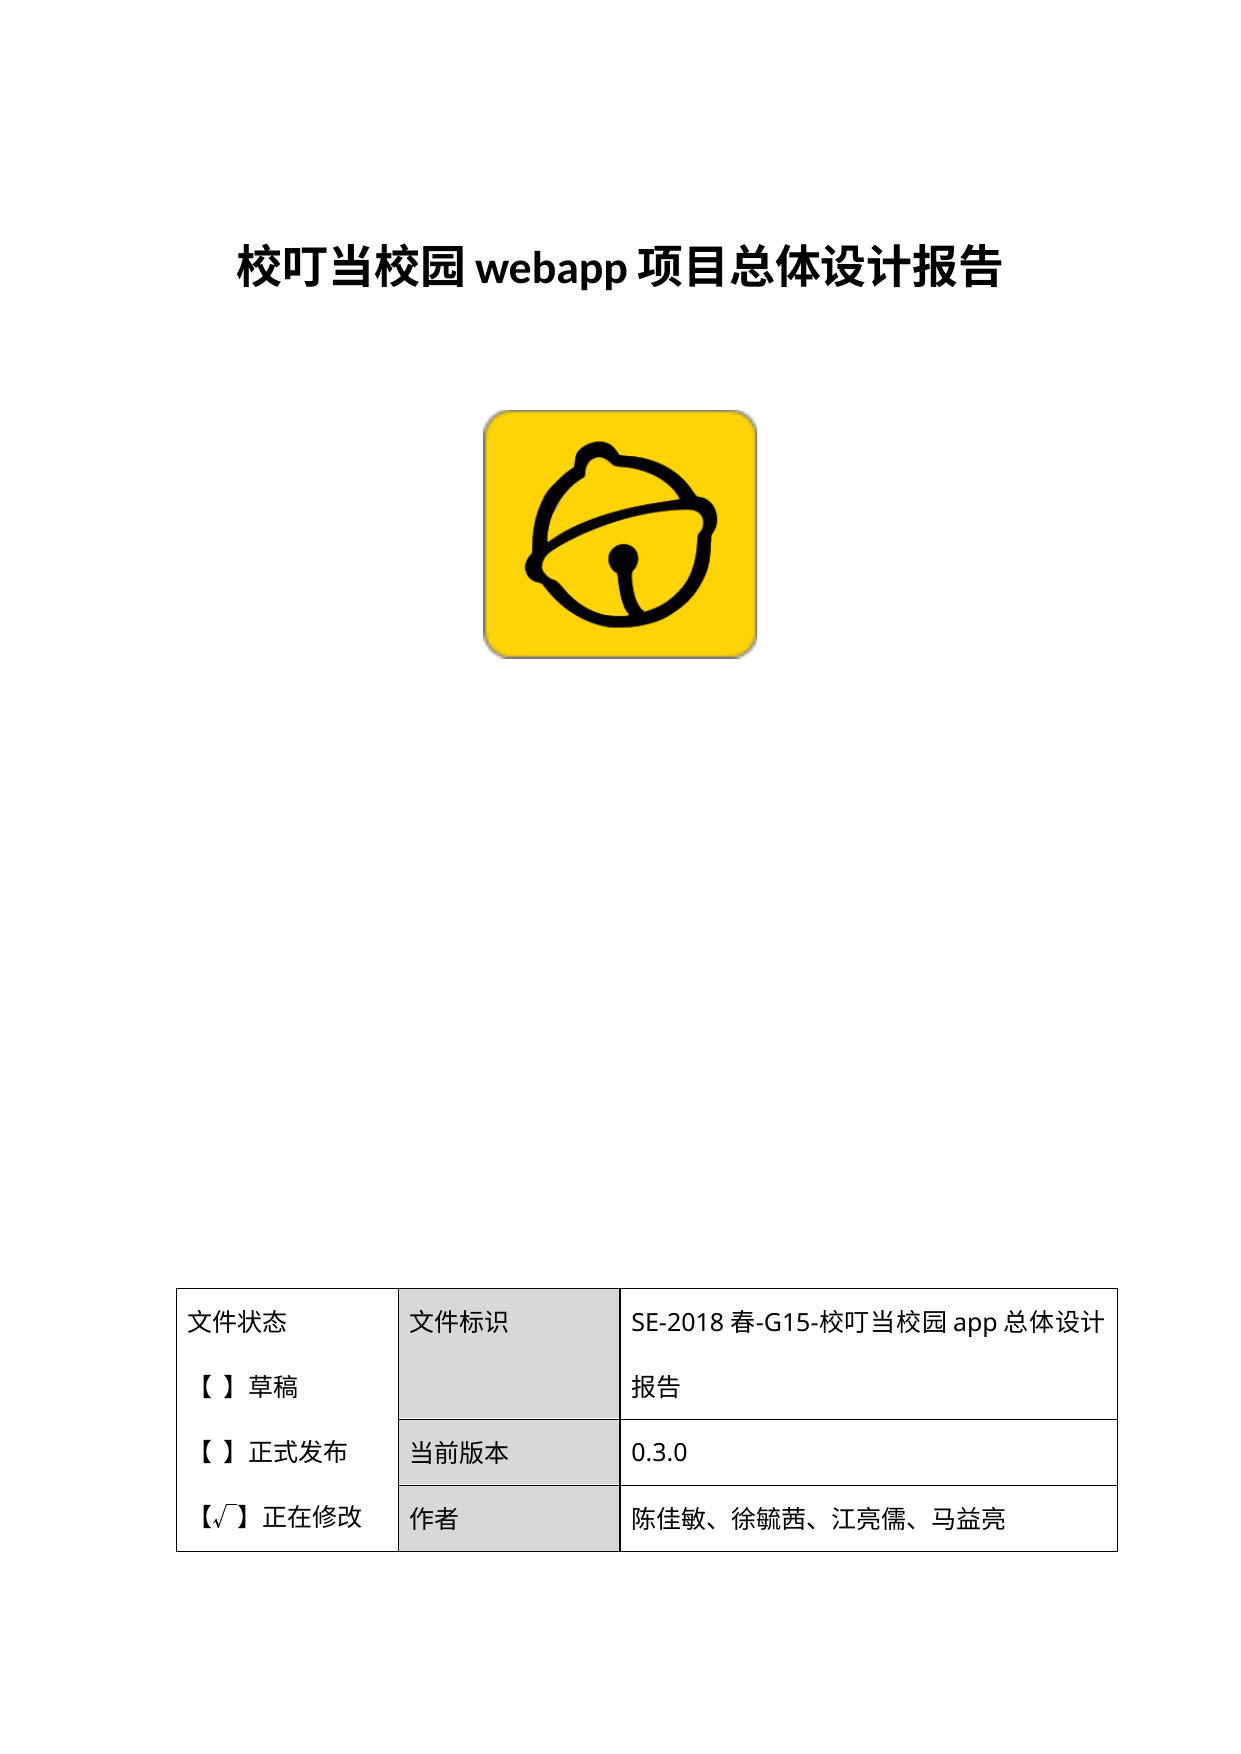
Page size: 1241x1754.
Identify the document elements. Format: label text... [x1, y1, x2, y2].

table_header 文件状态 【 】草稿 【 】正式发布 【√】正在修改 [177, 1289, 398, 1551]
picture [483, 410, 758, 659]
table_header SE-2018春-G15-校叮当校园app总体设计报告 [621, 1289, 1117, 1418]
table_cell 当前版本 [399, 1420, 619, 1484]
table_header 文件标识 [399, 1289, 619, 1418]
table_cell 陈佳敏、徐毓茜、江亮儒、马益亮 [621, 1486, 1117, 1551]
table_cell 0.3.0 [621, 1420, 1117, 1484]
table_cell 作者 [399, 1486, 619, 1551]
text 校叮当校园webapp项目总体设计报告 [187, 215, 1053, 312]
